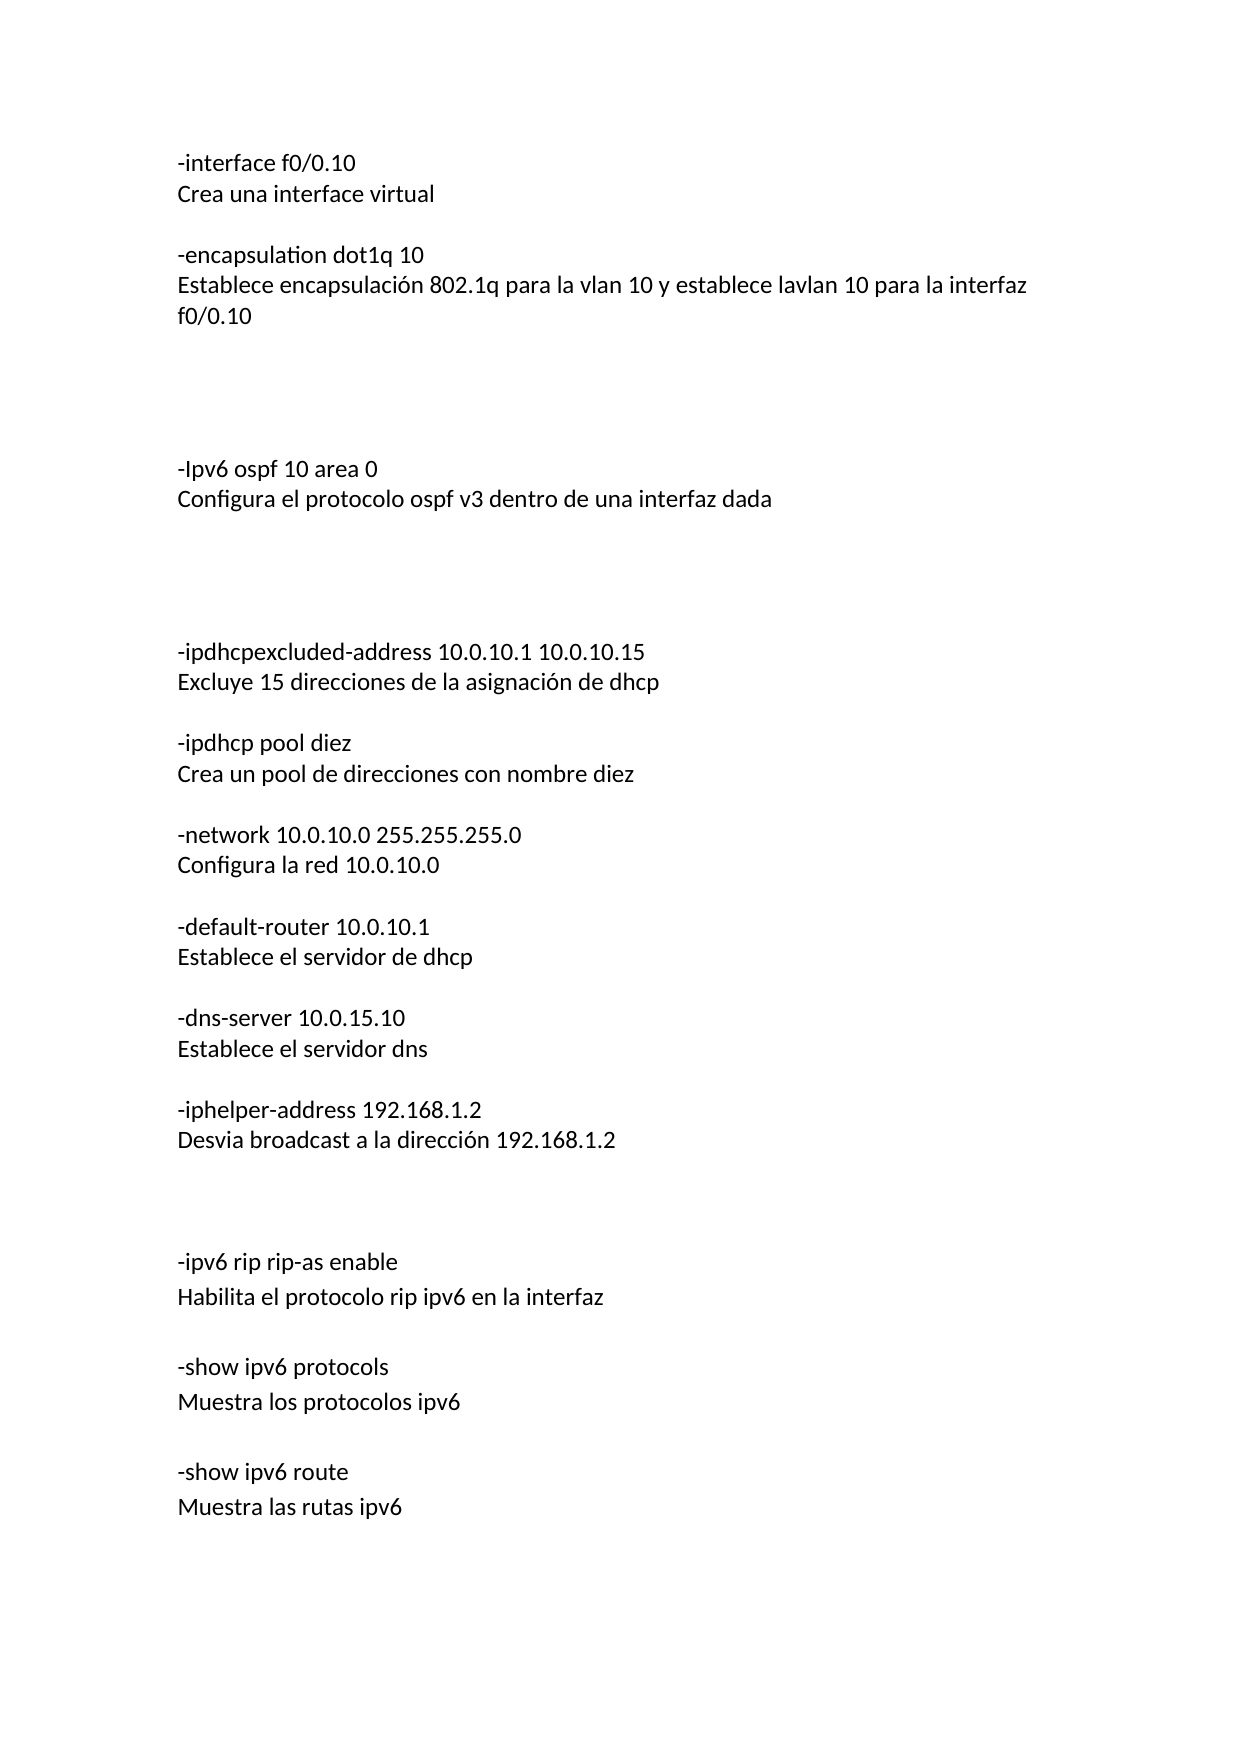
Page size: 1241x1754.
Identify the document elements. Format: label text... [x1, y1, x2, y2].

text -ipdhcpexcluded-address 10.0.10.1 10.0.10.15 [177, 636, 1063, 666]
text -network 10.0.10.0 255.255.255.0 [177, 819, 1063, 849]
text Configura el protocolo ospf v3 dentro de una interfaz dada [177, 483, 1063, 514]
text -encapsulation dot1q 10 [177, 239, 1063, 270]
text Habilita el protocolo rip ipv6 en la interfaz [177, 1281, 1063, 1312]
text -ipv6 rip rip-as enable [177, 1246, 1063, 1277]
text Establece encapsulación 802.1q para la vlan 10 y establece lavlan 10 para la interfaz f0/0.10 [177, 270, 1063, 331]
text -default-router 10.0.10.1 [177, 911, 1063, 941]
text -ipdhcp pool diez [177, 727, 1063, 758]
text Configura la red 10.0.10.0 [177, 849, 1063, 880]
text Crea un pool de direcciones con nombre diez [177, 758, 1063, 788]
text -iphelper-address 192.168.1.2 [177, 1094, 1063, 1124]
text -Ipv6 ospf 10 area 0 [177, 453, 1063, 483]
text -interface f0/0.10 [177, 148, 1063, 178]
text -show ipv6 route [177, 1456, 1063, 1487]
text Muestra las rutas ipv6 [177, 1491, 1063, 1522]
text -show ipv6 protocols [177, 1351, 1063, 1382]
text -dns-server 10.0.15.10 [177, 1002, 1063, 1033]
text Muestra los protocolos ipv6 [177, 1386, 1063, 1417]
text Desvia broadcast a la dirección 192.168.1.2 [177, 1124, 1063, 1155]
text Establece el servidor dns [177, 1033, 1063, 1063]
text Crea una interface virtual [177, 178, 1063, 209]
text Excluye 15 direcciones de la asignación de dhcp [177, 666, 1063, 697]
text Establece el servidor de dhcp [177, 941, 1063, 972]
